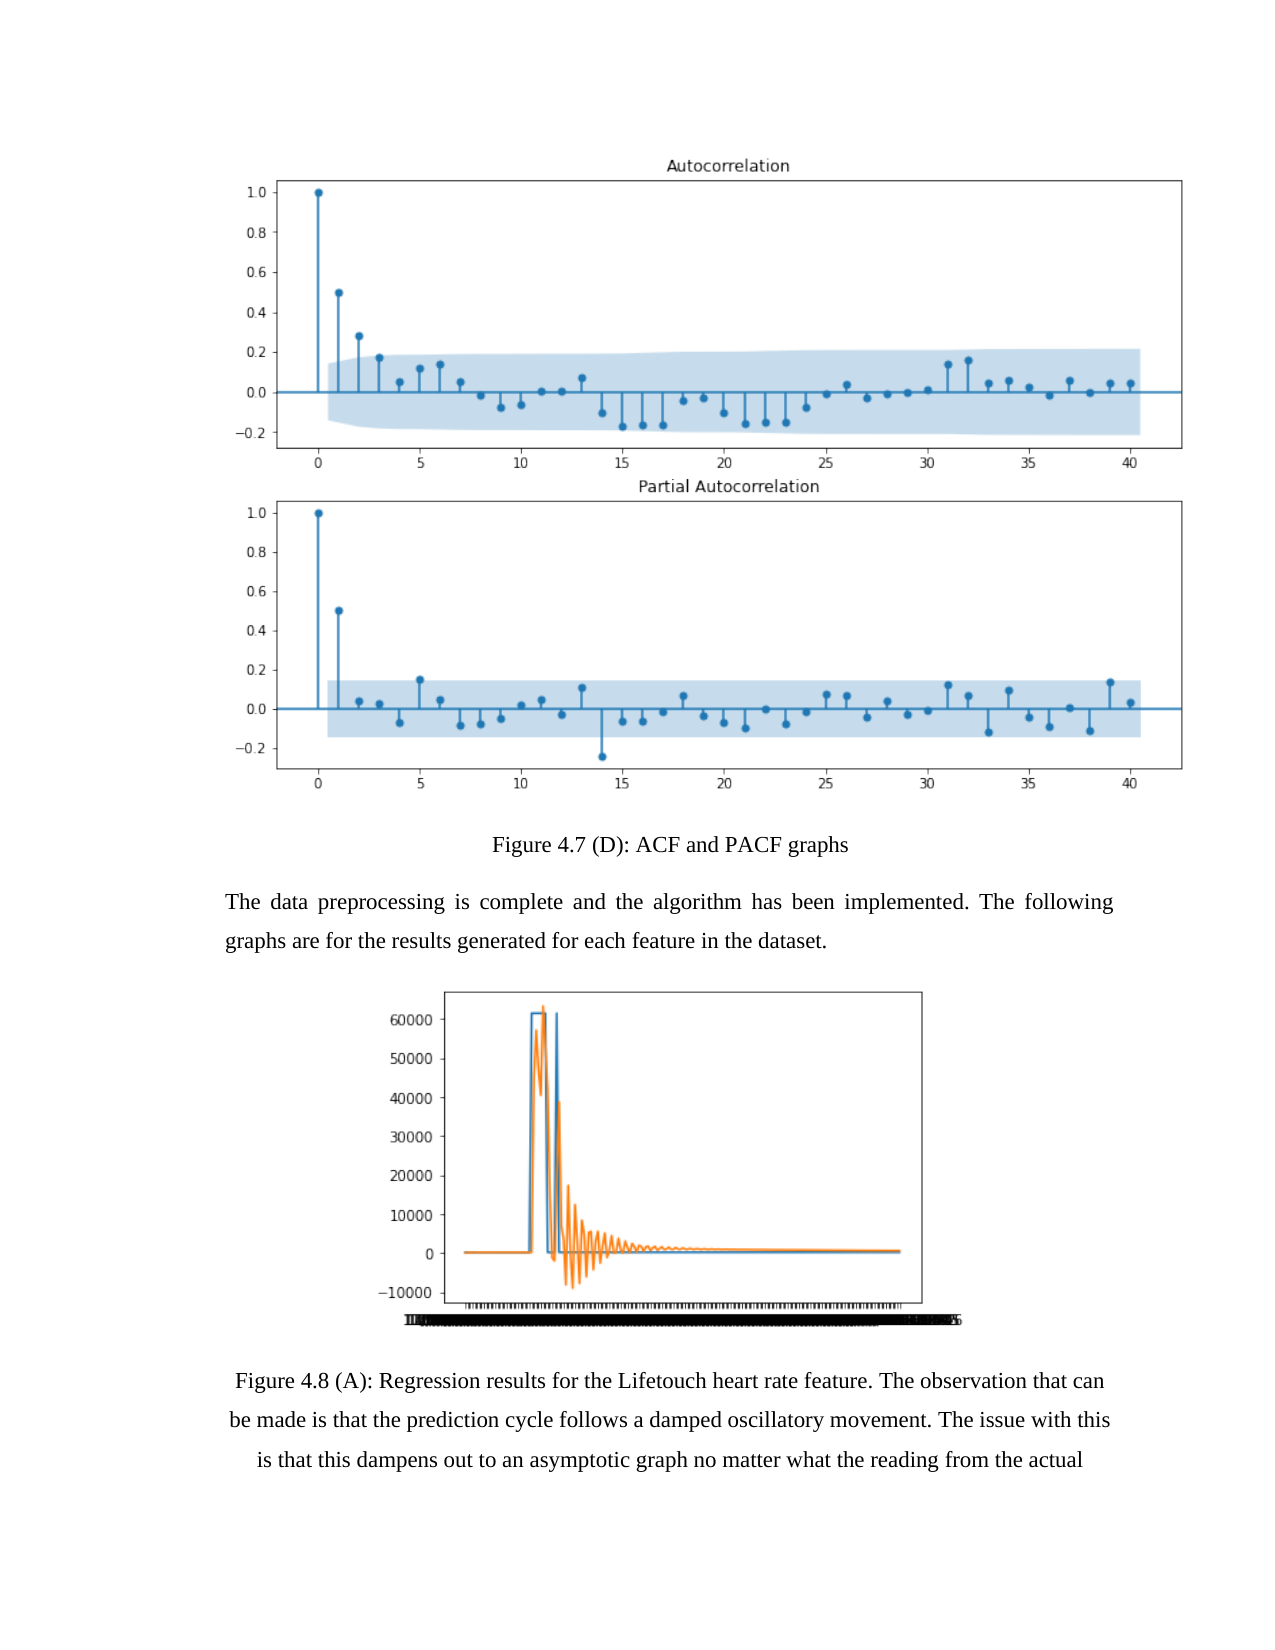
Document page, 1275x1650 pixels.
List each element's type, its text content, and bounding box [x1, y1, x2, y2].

picture [367, 983, 973, 1337]
picture [225, 150, 1191, 801]
text Figure 4.7 (D): ACF and PACF graphs [225, 832, 1116, 858]
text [225, 1367, 1116, 1472]
text The data preprocessing is complete and the algorithm has been implemented. The following graphs are for the results generated for each feature in the dataset. [225, 888, 1116, 953]
